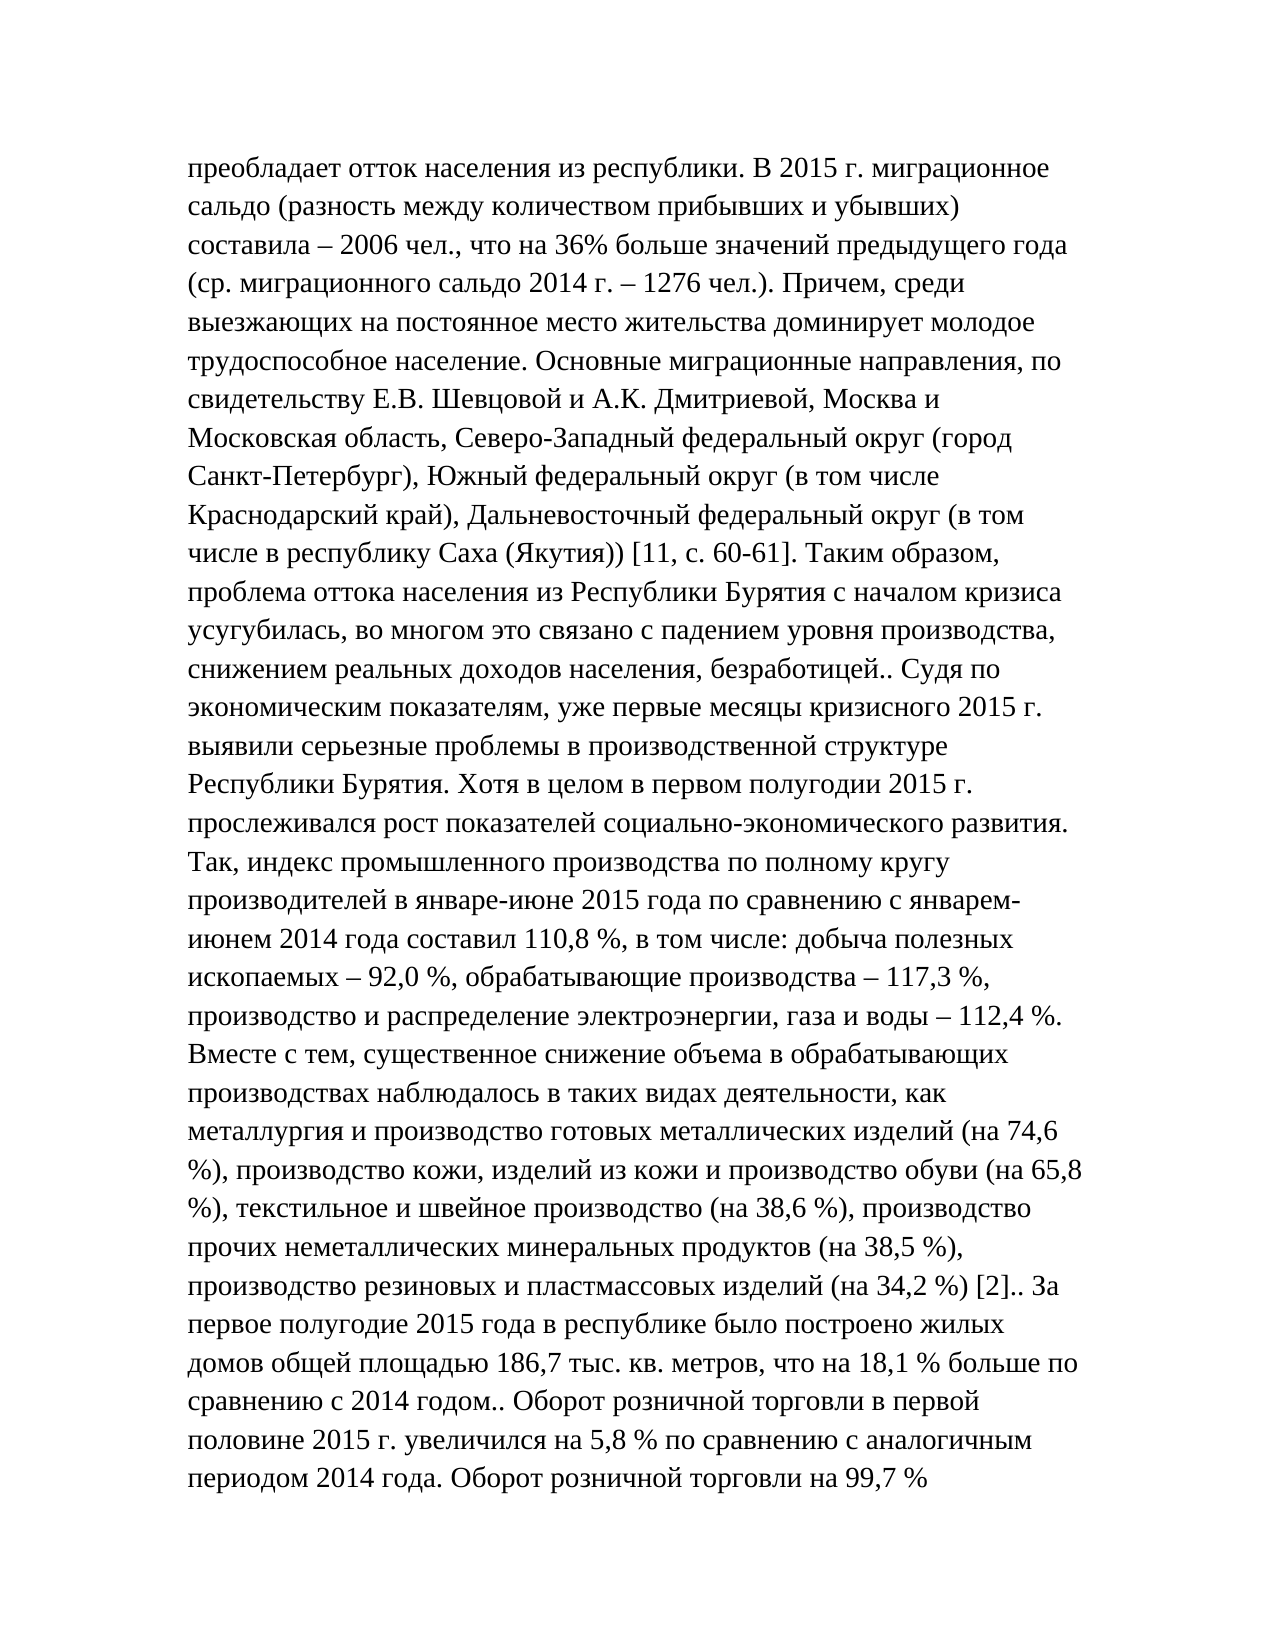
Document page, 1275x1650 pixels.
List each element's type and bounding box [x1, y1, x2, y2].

text [187, 150, 1087, 1494]
